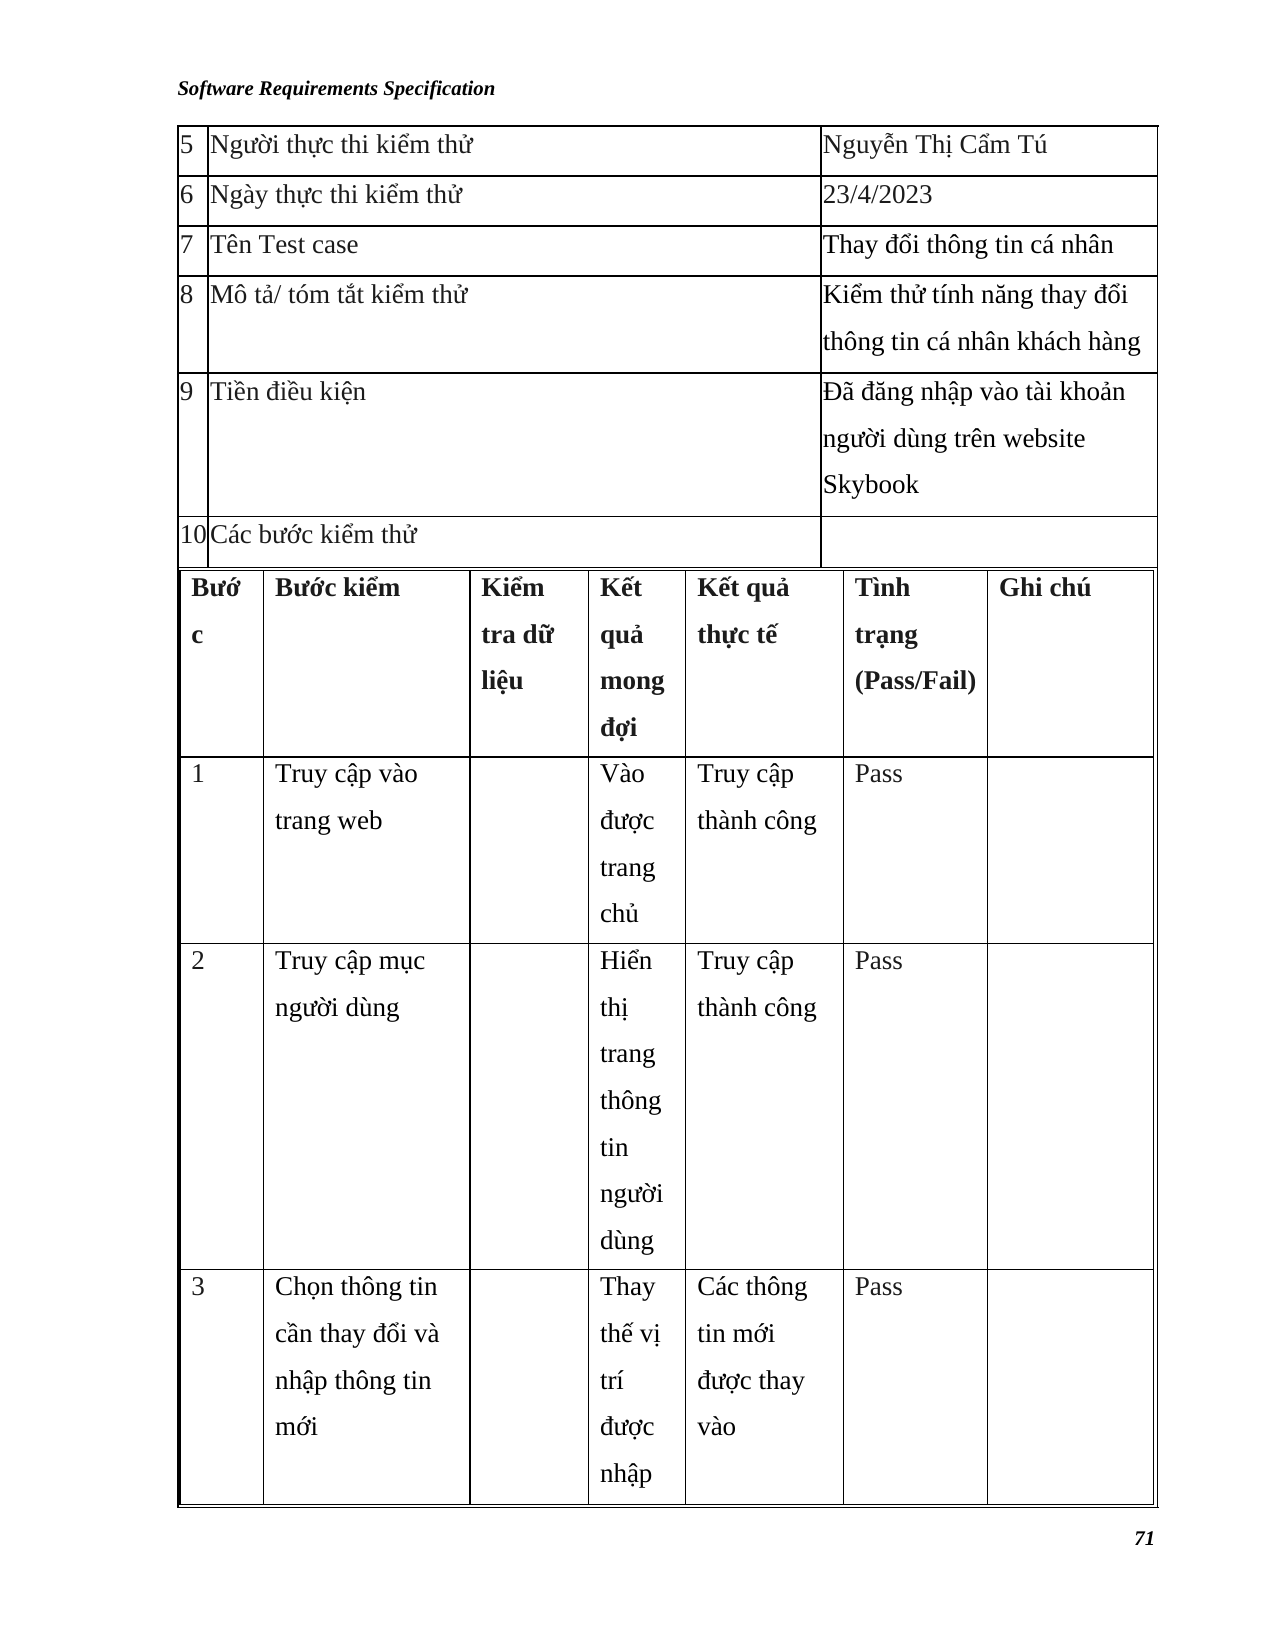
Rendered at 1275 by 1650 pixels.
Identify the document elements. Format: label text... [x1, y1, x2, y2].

table_cell [822, 517, 1157, 567]
table_cell 5 [179, 127, 207, 175]
table_cell Người thực thi kiểm thử [209, 127, 820, 175]
table_cell 8 [179, 277, 207, 372]
table_cell 23/4/2023 [822, 177, 1157, 225]
table_cell Tên Test case [209, 227, 820, 275]
table_cell 7 [179, 227, 207, 275]
table_cell Kiểm thử tính năng thay đổi thông tin cá nhân khách hàng [822, 277, 1157, 372]
table_cell 10 [179, 517, 207, 567]
table_cell Thay đổi thông tin cá nhân [822, 227, 1157, 275]
table_cell Đã đăng nhập vào tài khoản người dùng trên website Skybook [822, 374, 1157, 516]
table_cell 9 [179, 374, 207, 516]
table_cell [179, 568, 1157, 1506]
table_cell Tiền điều kiện [209, 374, 820, 516]
table_cell Nguyễn Thị Cẩm Tú [822, 127, 1157, 175]
table_cell Ngày thực thi kiểm thử [209, 177, 820, 225]
table_cell Các bước kiểm thử [209, 517, 820, 567]
table_cell Mô tả/ tóm tắt kiểm thử [209, 277, 820, 372]
table_cell 6 [179, 177, 207, 225]
